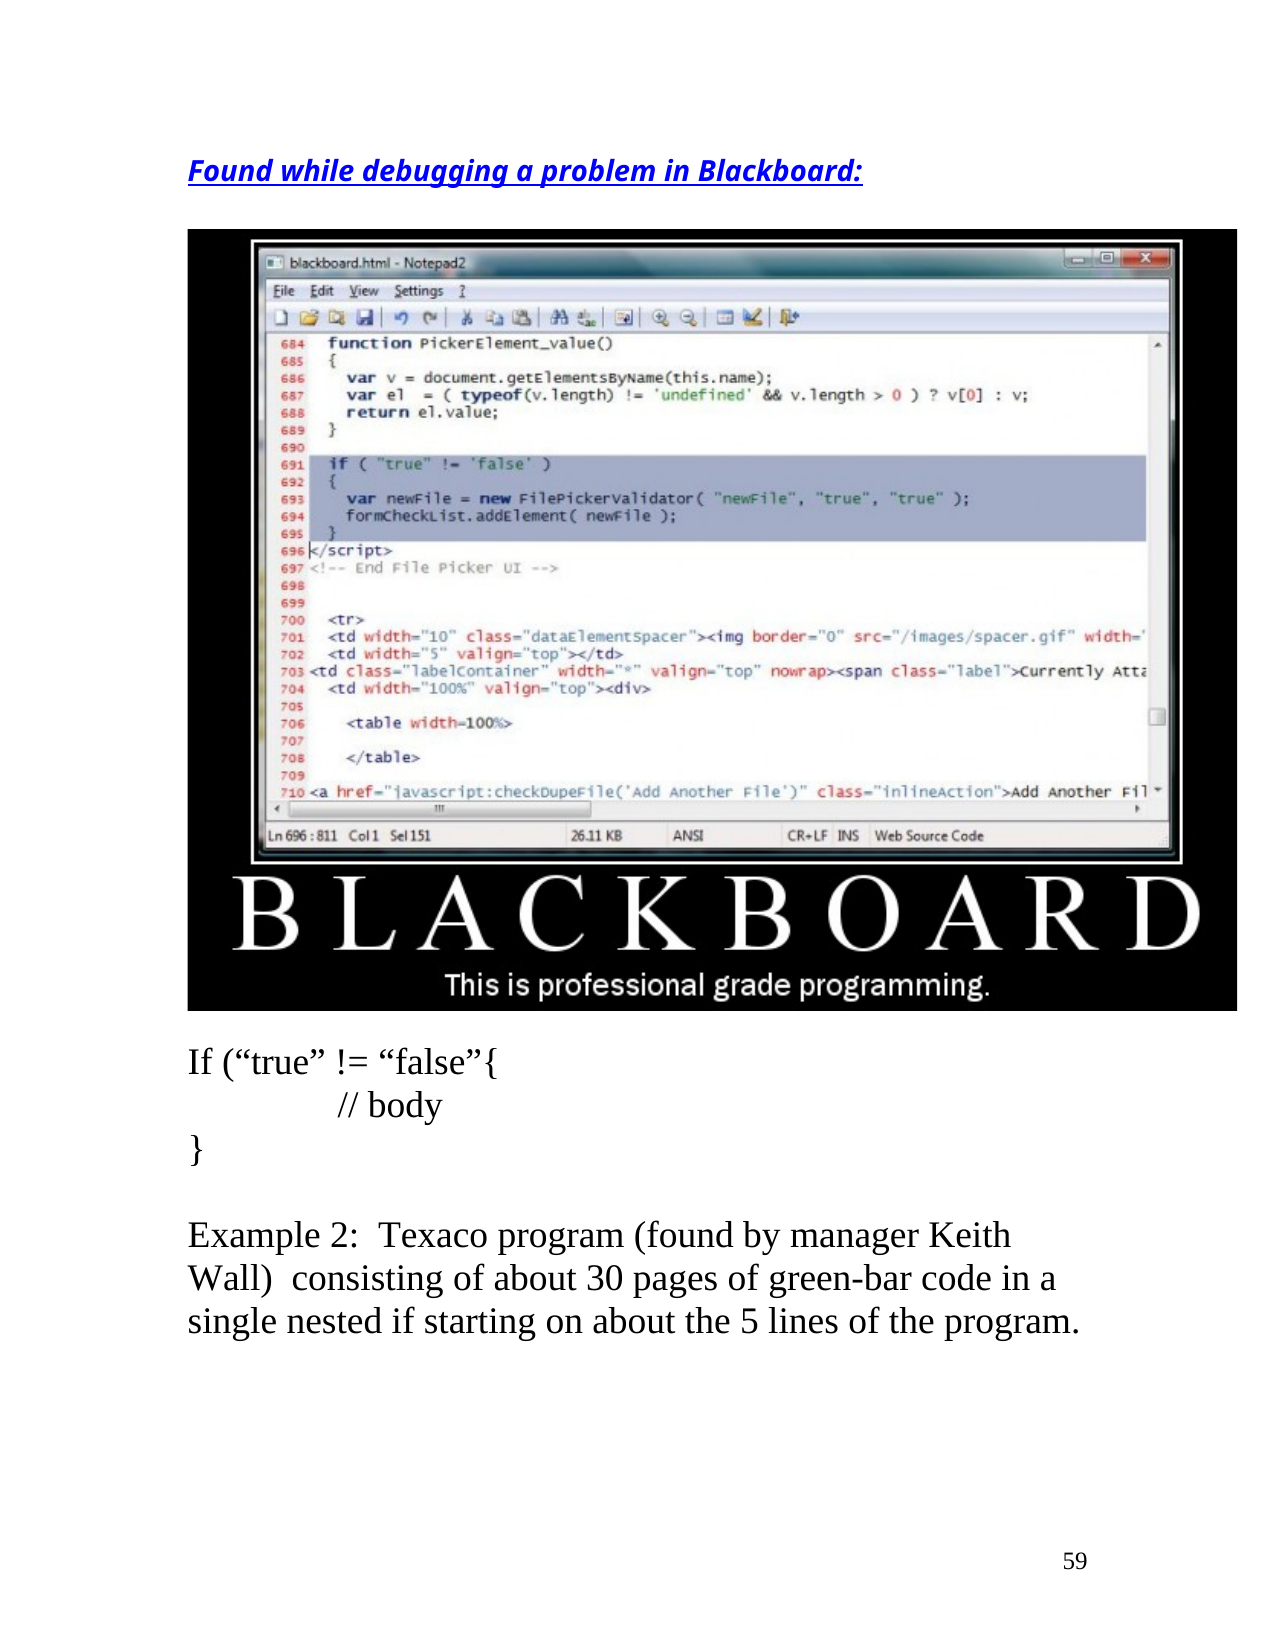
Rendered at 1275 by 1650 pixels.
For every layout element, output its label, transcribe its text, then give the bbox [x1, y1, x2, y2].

text If (“true” != “false”{ [187, 1040, 1087, 1083]
text Example 2: Texaco program (found by manager Keith Wall) consisting of about 30 pages of green-bar code in a single nested if starting on about the 5 lines of the program. [187, 1212, 1087, 1342]
text // body [187, 1083, 1087, 1126]
text Found while debugging a problem in Blackboard: [187, 150, 1087, 190]
text } [187, 1126, 1087, 1169]
picture [187, 229, 1238, 1011]
